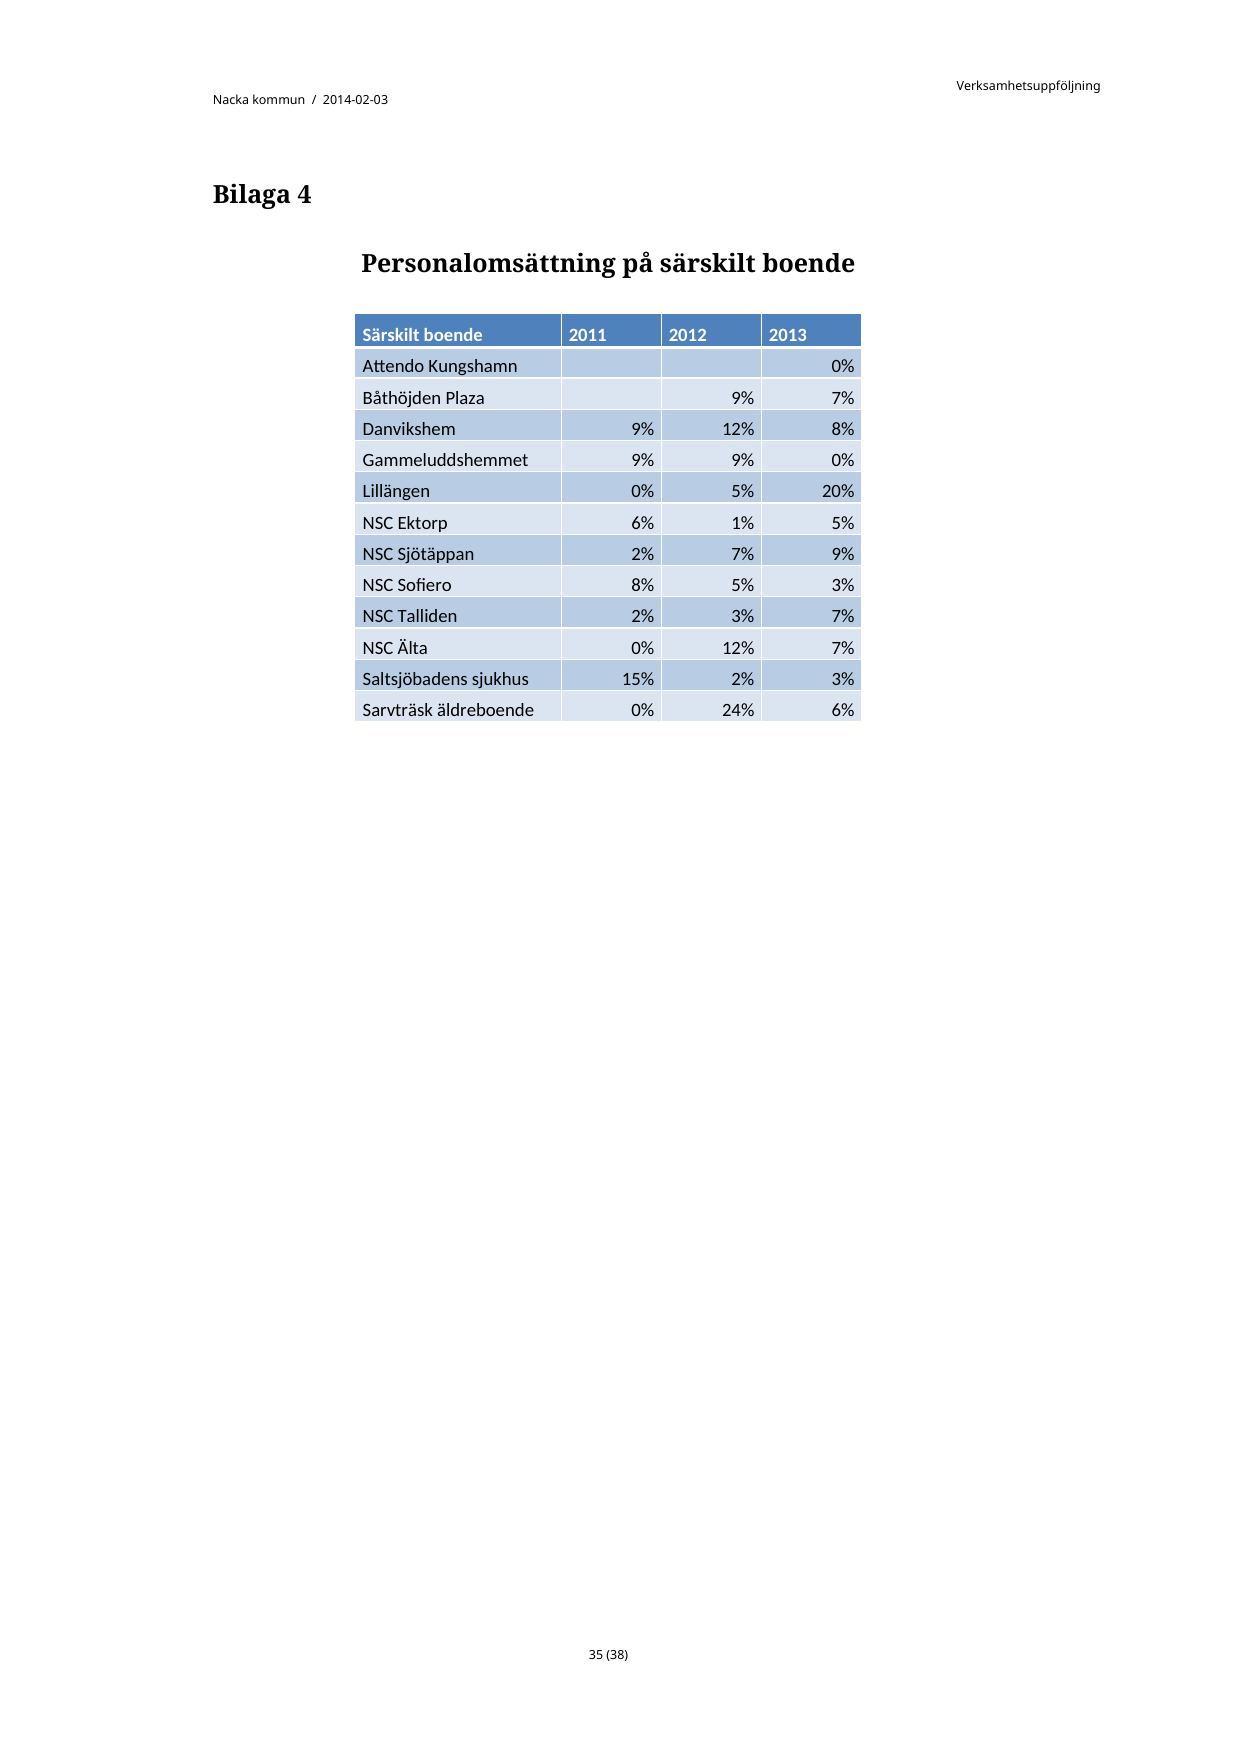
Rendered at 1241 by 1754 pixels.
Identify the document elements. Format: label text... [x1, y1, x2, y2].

table_header 2012 [662, 314, 761, 346]
table_cell 0% [562, 629, 661, 659]
table_cell 12% [662, 629, 761, 659]
table_cell 0% [762, 349, 861, 377]
table_cell [562, 349, 661, 377]
table_cell 2% [562, 597, 661, 627]
table_cell Lillängen [355, 472, 561, 502]
table_cell 1% [662, 504, 761, 534]
table_cell NSC Älta [355, 629, 561, 659]
table_cell 2% [562, 535, 661, 565]
table_cell 12% [662, 410, 761, 440]
table_cell 20% [762, 472, 861, 502]
table_cell Gammeluddshemmet [355, 441, 561, 471]
table_cell Sarvträsk äldreboende [355, 691, 561, 721]
table_cell Båthöjden Plaza [355, 379, 561, 409]
table_cell 0% [562, 472, 661, 502]
table_cell [562, 379, 661, 409]
table_cell 3% [762, 566, 861, 596]
table_cell 7% [762, 597, 861, 627]
table_header Särskilt boende [355, 314, 561, 346]
table_cell 15% [562, 660, 661, 690]
table_cell Saltsjöbadens sjukhus [355, 660, 561, 690]
table_cell 6% [562, 504, 661, 534]
table_cell [662, 349, 761, 377]
table_cell Danvikshem [355, 410, 561, 440]
table_cell 5% [662, 472, 761, 502]
table_cell 7% [662, 535, 761, 565]
table_cell 2% [662, 660, 761, 690]
table_cell 9% [662, 441, 761, 471]
text Bilaga 4 [213, 177, 1004, 211]
table_cell NSC Talliden [355, 597, 561, 627]
text Personalomsättning på särskilt boende [213, 245, 1004, 279]
table_cell 5% [662, 566, 761, 596]
table_cell 0% [562, 691, 661, 721]
table_cell 3% [762, 660, 861, 690]
table_header 2011 [562, 314, 661, 346]
table_cell 9% [562, 410, 661, 440]
table_cell 8% [762, 410, 861, 440]
table_cell 6% [762, 691, 861, 721]
table_cell 9% [662, 379, 761, 409]
table_cell 5% [762, 504, 861, 534]
table_cell NSC Sofiero [355, 566, 561, 596]
table_cell NSC Sjötäppan [355, 535, 561, 565]
table_cell Attendo Kungshamn [355, 349, 561, 377]
table_cell 9% [762, 535, 861, 565]
table_header 2013 [762, 314, 861, 346]
table_cell 0% [762, 441, 861, 471]
table_cell 7% [762, 629, 861, 659]
table_cell NSC Ektorp [355, 504, 561, 534]
table_cell 3% [662, 597, 761, 627]
table_cell 7% [762, 379, 861, 409]
table_cell 9% [562, 441, 661, 471]
table_cell 8% [562, 566, 661, 596]
table_cell 24% [662, 691, 761, 721]
